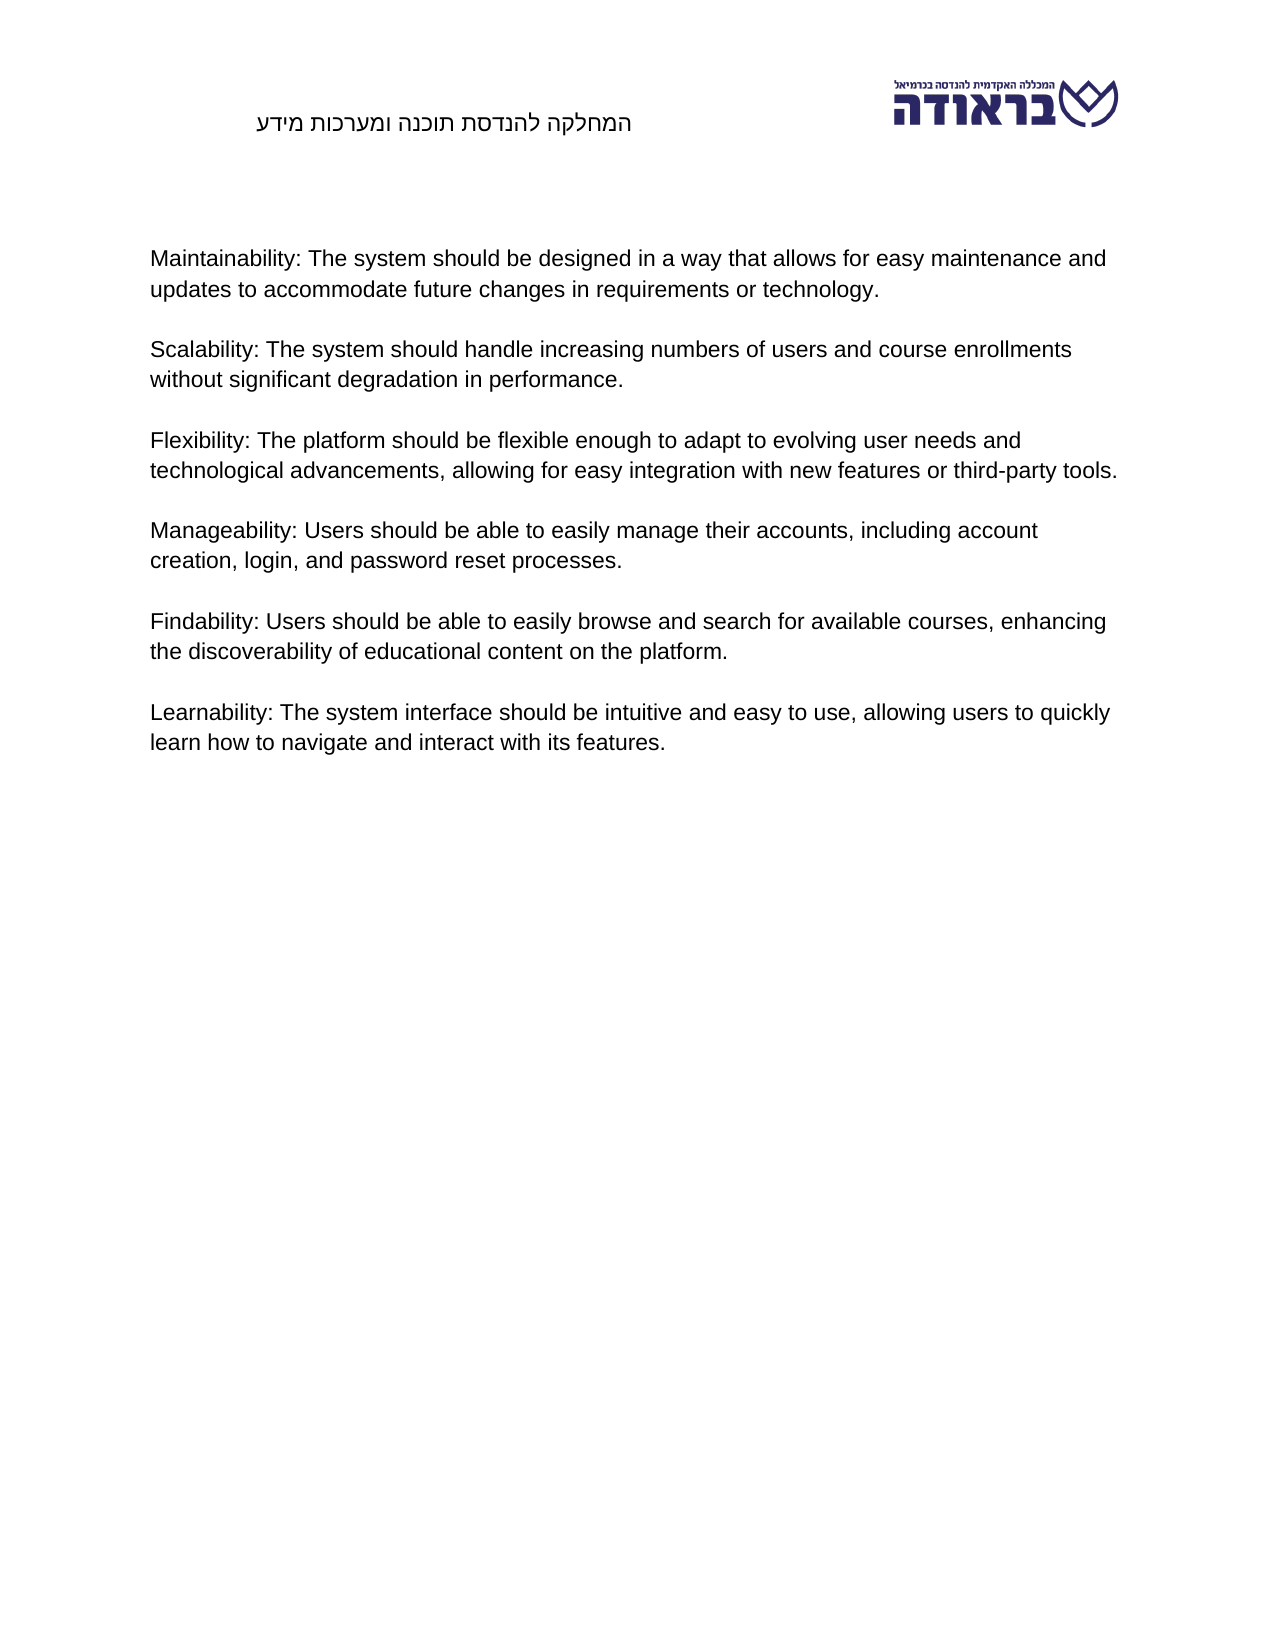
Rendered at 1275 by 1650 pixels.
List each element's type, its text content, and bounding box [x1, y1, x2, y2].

text Maintainability: The system should be designed in a way that allows for easy maintenance and updates to accommodate future changes in requirements or technology. [150, 245, 1125, 302]
text Findability: Users should be able to easily browse and search for available courses, enhancing the discoverability of educational content on the platform. [150, 608, 1125, 664]
text Learnability: The system interface should be intuitive and easy to use, allowing users to quickly learn how to navigate and interact with its features. [150, 698, 1125, 755]
text Manageability: Users should be able to easily manage their accounts, including account creation, login, and password reset processes. [150, 517, 1125, 574]
text Flexibility: The platform should be flexible enough to adapt to evolving user needs and technological advancements, allowing for easy integration with new features or third-party tools. [150, 427, 1125, 483]
text Scalability: The system should handle increasing numbers of users and course enrollments without significant degradation in performance. [150, 336, 1125, 393]
picture [887, 75, 1125, 132]
